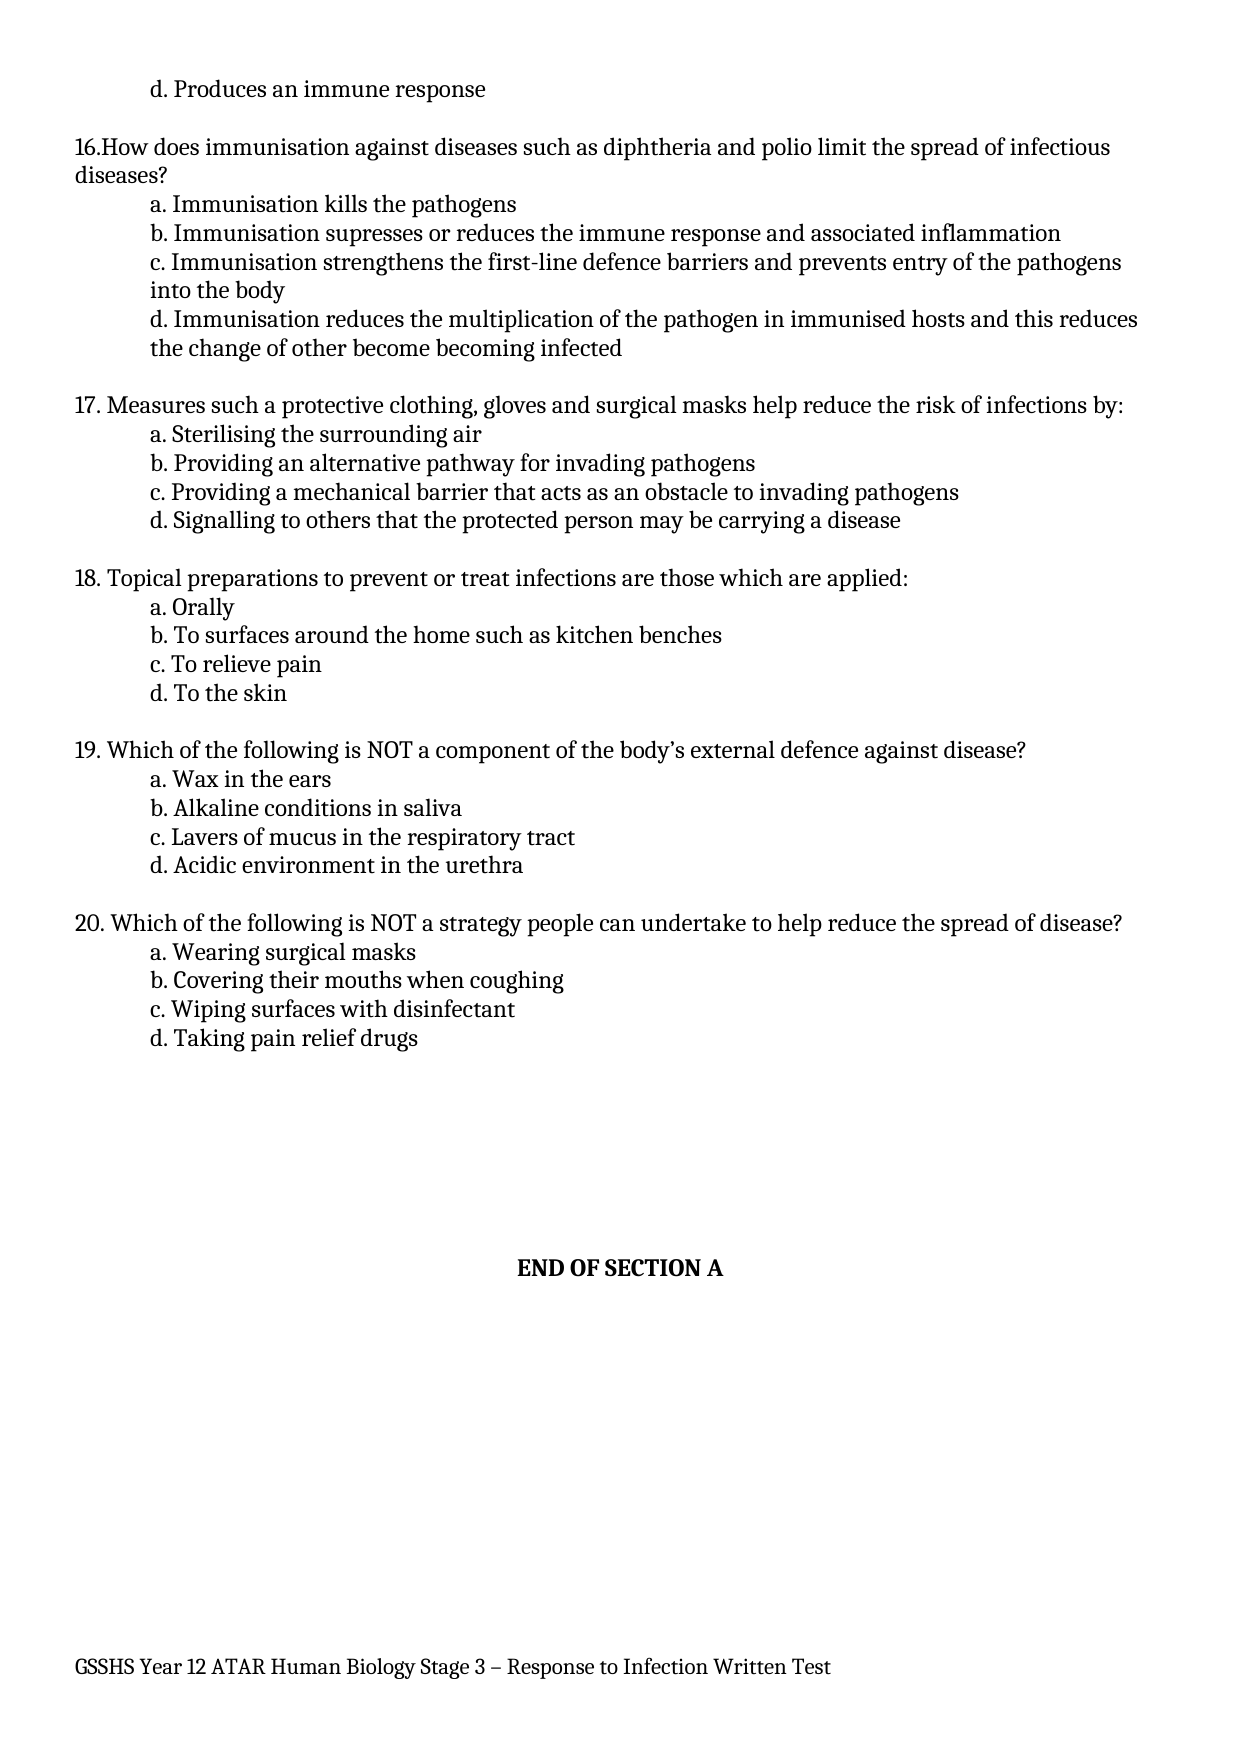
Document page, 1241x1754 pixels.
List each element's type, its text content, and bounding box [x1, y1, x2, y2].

text c. Providing a mechanical barrier that acts as an obstacle to invading pathogens [75, 477, 1165, 506]
text c. Wiping surfaces with disinfectant [75, 995, 1165, 1024]
text b. Providing an alternative pathway for invading pathogens [75, 449, 1165, 477]
text d. Immunisation reduces the multiplication of the pathogen in immunised hosts and this reduces the change of other become becoming infected [150, 305, 1165, 362]
text a. Wearing surgical masks [75, 937, 1165, 966]
text END OF SECTION A [75, 1254, 1165, 1282]
text b. Alkaline conditions in saliva [75, 794, 1165, 822]
text d. Taking pain relief drugs [75, 1024, 1165, 1052]
text d. Acidic environment in the urethra [75, 851, 1165, 880]
text d. To the skin [75, 679, 1165, 707]
text 19. Which of the following is NOT a component of the body’s external defence against disease? [75, 736, 1165, 765]
text c. Immunisation strengthens the first-line defence barriers and prevents entry of the pathogens into the body [150, 247, 1165, 305]
text 18. Topical preparations to prevent or treat infections are those which are applied: [75, 564, 1165, 592]
text c. To relieve pain [75, 650, 1165, 679]
text 20. Which of the following is NOT a strategy people can undertake to help reduce the spread of disease? [75, 909, 1165, 937]
text 16.How does immunisation against diseases such as diphtheria and polio limit the spread of infectious diseases? [75, 132, 1165, 190]
text a. Immunisation kills the pathogens [75, 190, 1165, 219]
text d. Signalling to others that the protected person may be carrying a disease [75, 506, 1165, 535]
text d. Produces an immune response [75, 75, 1165, 104]
text c. Lavers of mucus in the respiratory tract [75, 822, 1165, 851]
text a. Sterilising the surrounding air [75, 420, 1165, 449]
text b. Covering their mouths when coughing [75, 966, 1165, 995]
text a. Wax in the ears [75, 765, 1165, 794]
text b. Immunisation supresses or reduces the immune response and associated inflammation [75, 219, 1165, 247]
text b. To surfaces around the home such as kitchen benches [75, 621, 1165, 650]
text a. Orally [75, 592, 1165, 621]
text 17. Measures such a protective clothing, gloves and surgical masks help reduce the risk of infections by: [75, 391, 1165, 420]
